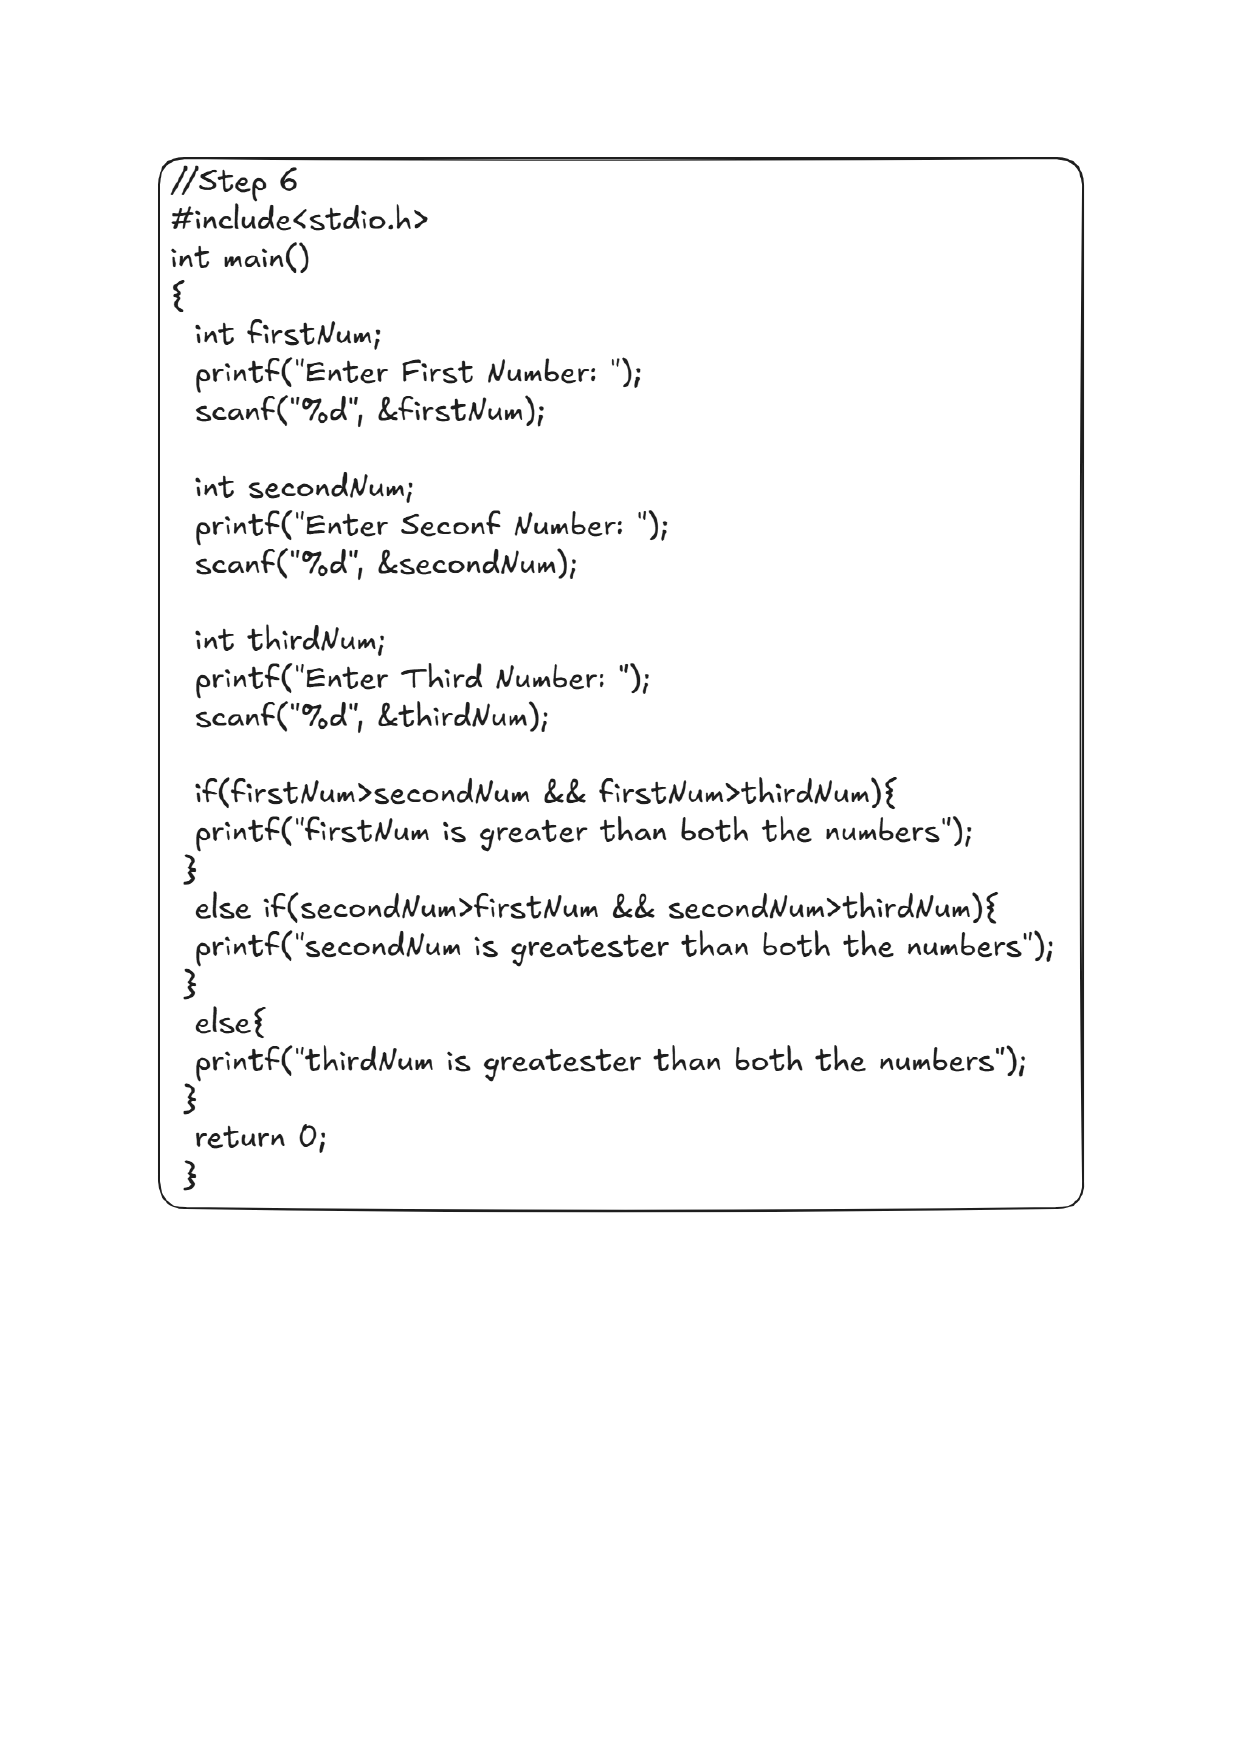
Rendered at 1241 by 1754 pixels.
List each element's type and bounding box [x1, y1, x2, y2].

picture [150, 150, 1091, 1280]
